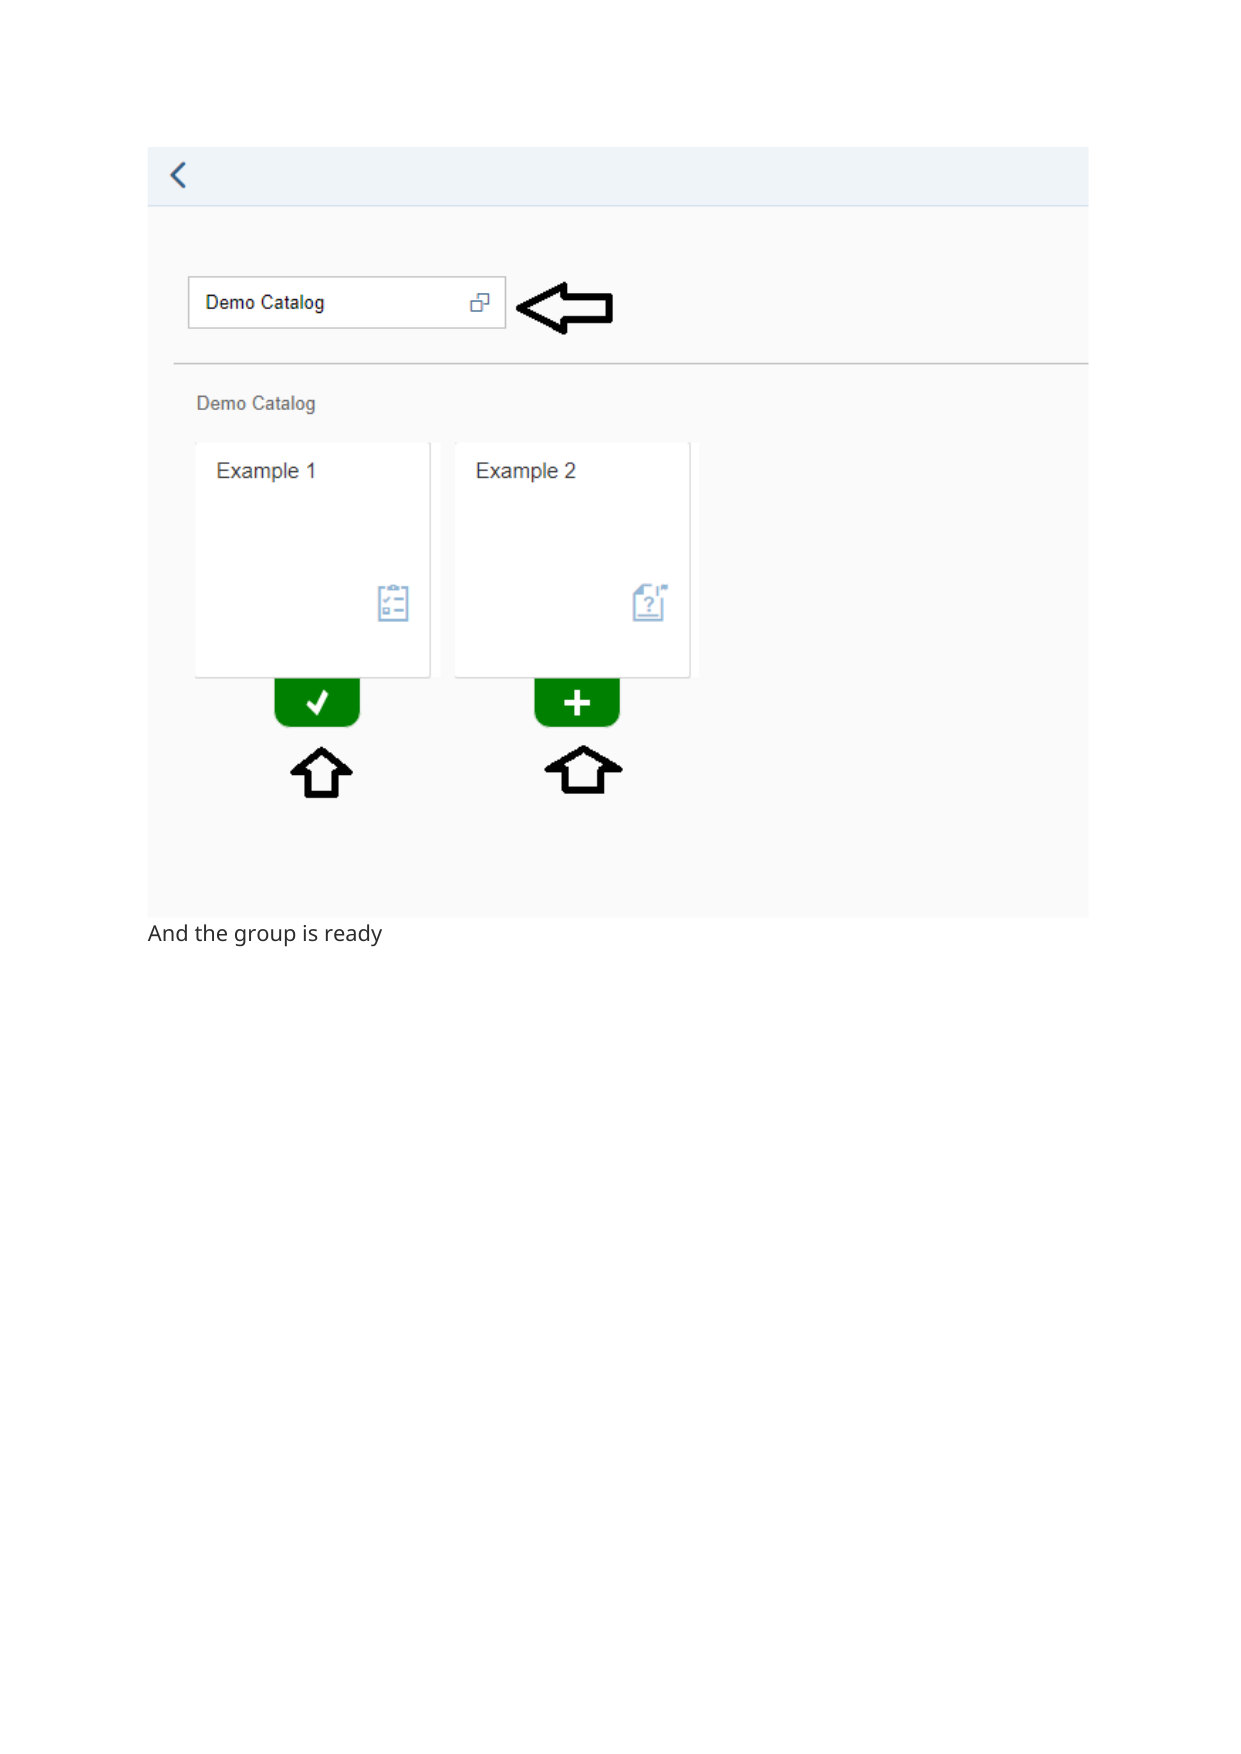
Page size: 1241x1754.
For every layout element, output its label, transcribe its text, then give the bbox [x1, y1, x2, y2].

text And the group is ready [148, 919, 1093, 948]
picture [147, 147, 1093, 919]
